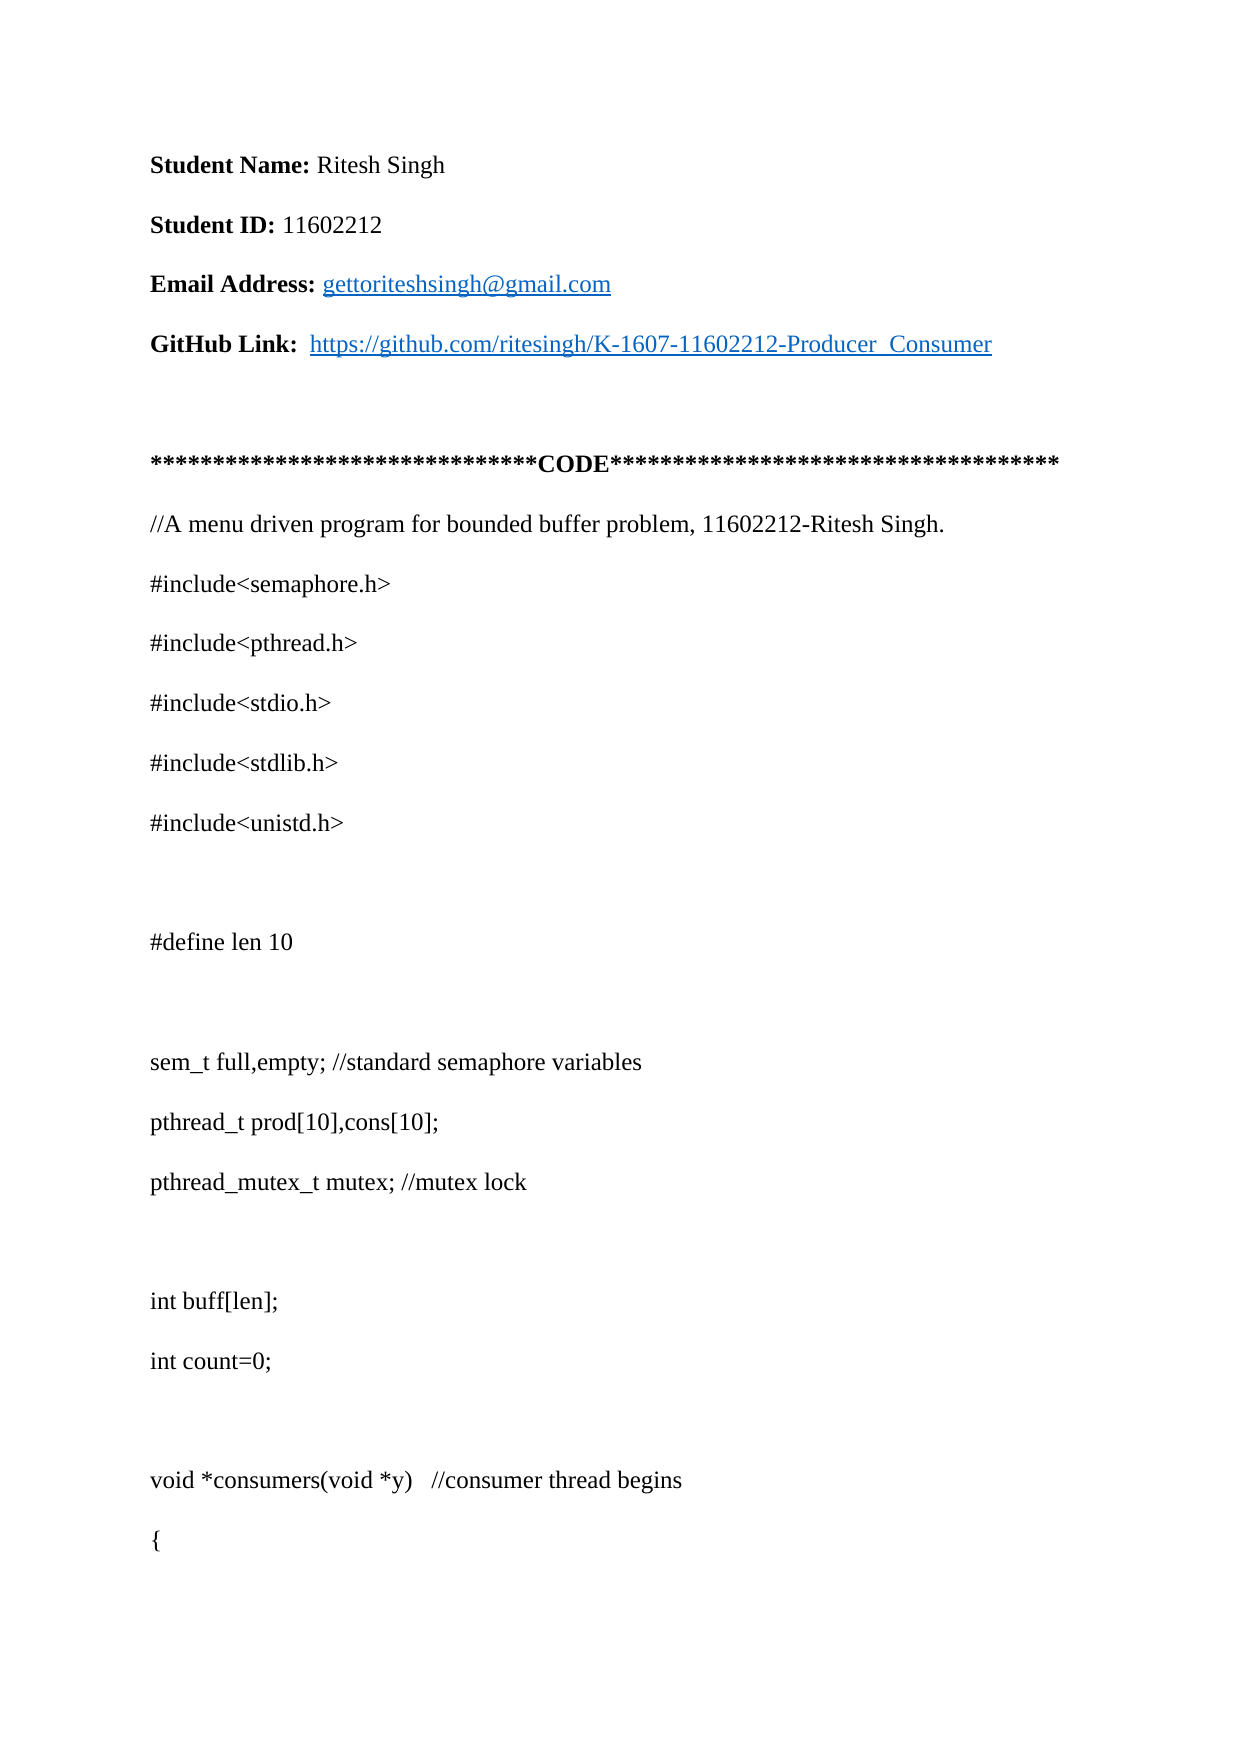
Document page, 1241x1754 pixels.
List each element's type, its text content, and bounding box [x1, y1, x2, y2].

text Student Name: Ritesh Singh [150, 150, 1090, 179]
text { [150, 1525, 1090, 1554]
text int count=0; [150, 1346, 1090, 1375]
text pthread_mutex_t mutex; //mutex lock [150, 1167, 1090, 1195]
text //A menu driven program for bounded buffer problem, 11602212-Ritesh Singh. [150, 509, 1090, 538]
text sem_t full,empty; //standard semaphore variables [150, 1047, 1090, 1076]
text Student ID: 11602212 [150, 210, 1090, 238]
text #include<stdlib.h> [150, 748, 1090, 777]
text void *consumers(void *y) //consumer thread begins [150, 1466, 1090, 1494]
text pthread_t prod[10],cons[10]; [150, 1107, 1090, 1136]
text #include<unistd.h> [150, 808, 1090, 837]
text #define len 10 [150, 927, 1090, 956]
text *******************************CODE************************************ [150, 449, 1090, 478]
text Email Address: gettoriteshsingh@gmail.com [150, 269, 1090, 298]
text int buff[len]; [150, 1286, 1090, 1315]
text #include<pthread.h> [150, 628, 1090, 657]
text GitHub Link: https://github.com/ritesingh/K-1607-11602212-Producer_Consumer [150, 329, 1090, 358]
text #include<stdio.h> [150, 688, 1090, 717]
text #include<semaphore.h> [150, 569, 1090, 597]
